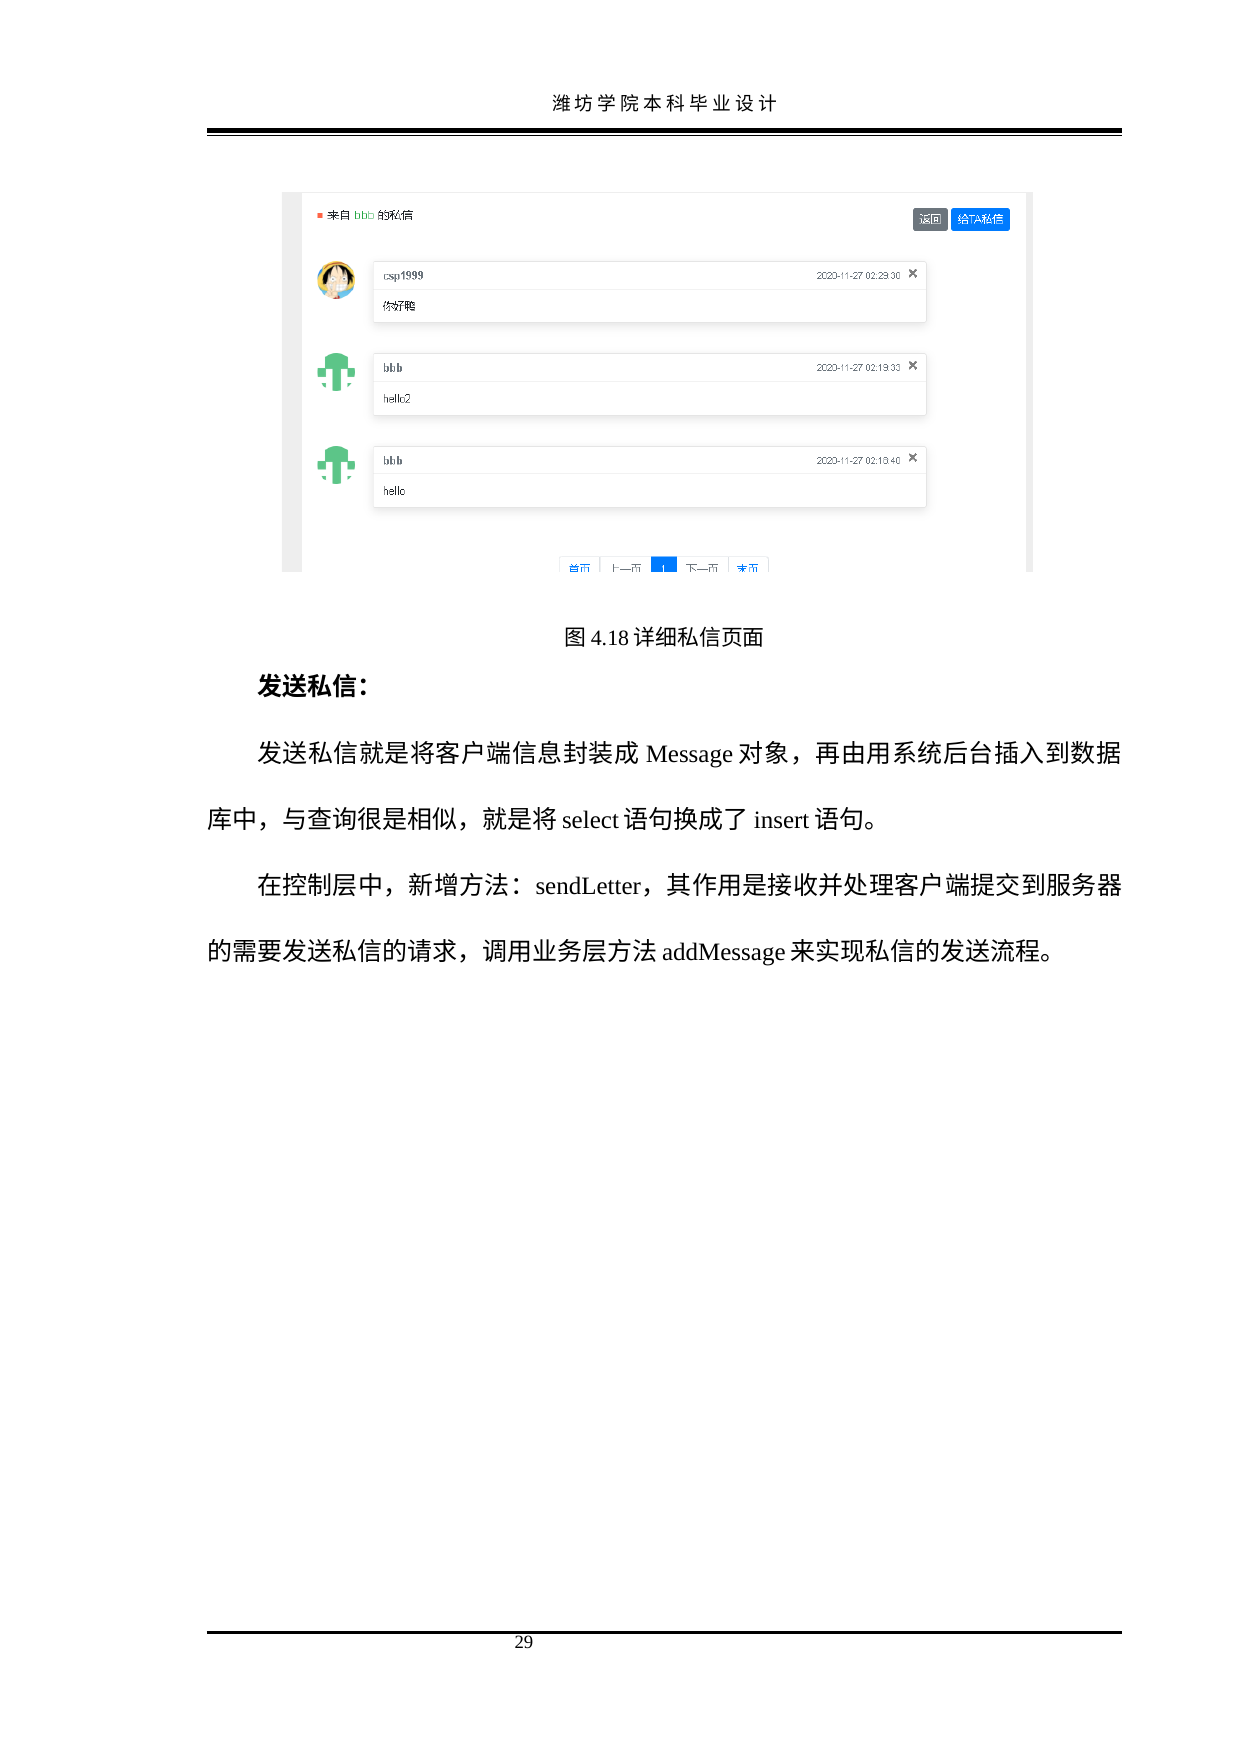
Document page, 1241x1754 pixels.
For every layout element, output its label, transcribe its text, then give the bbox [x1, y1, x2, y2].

text 发送私信就是将客户端信息封装成Message对象，再由用系统后台插入到数据库中，与查询很是相似，就是将select语句换成了insert语句。 [207, 718, 1122, 851]
text 在控制层中，新增方法：sendLetter，其作用是接收并处理客户端提交到服务器的需要发送私信的请求，调用业务层方法addMessage来实现私信的发送流程。 [207, 851, 1122, 983]
picture [281, 192, 1033, 572]
text 发送私信： [207, 652, 1122, 718]
text 图4.18详细私信页面 [207, 619, 1122, 652]
